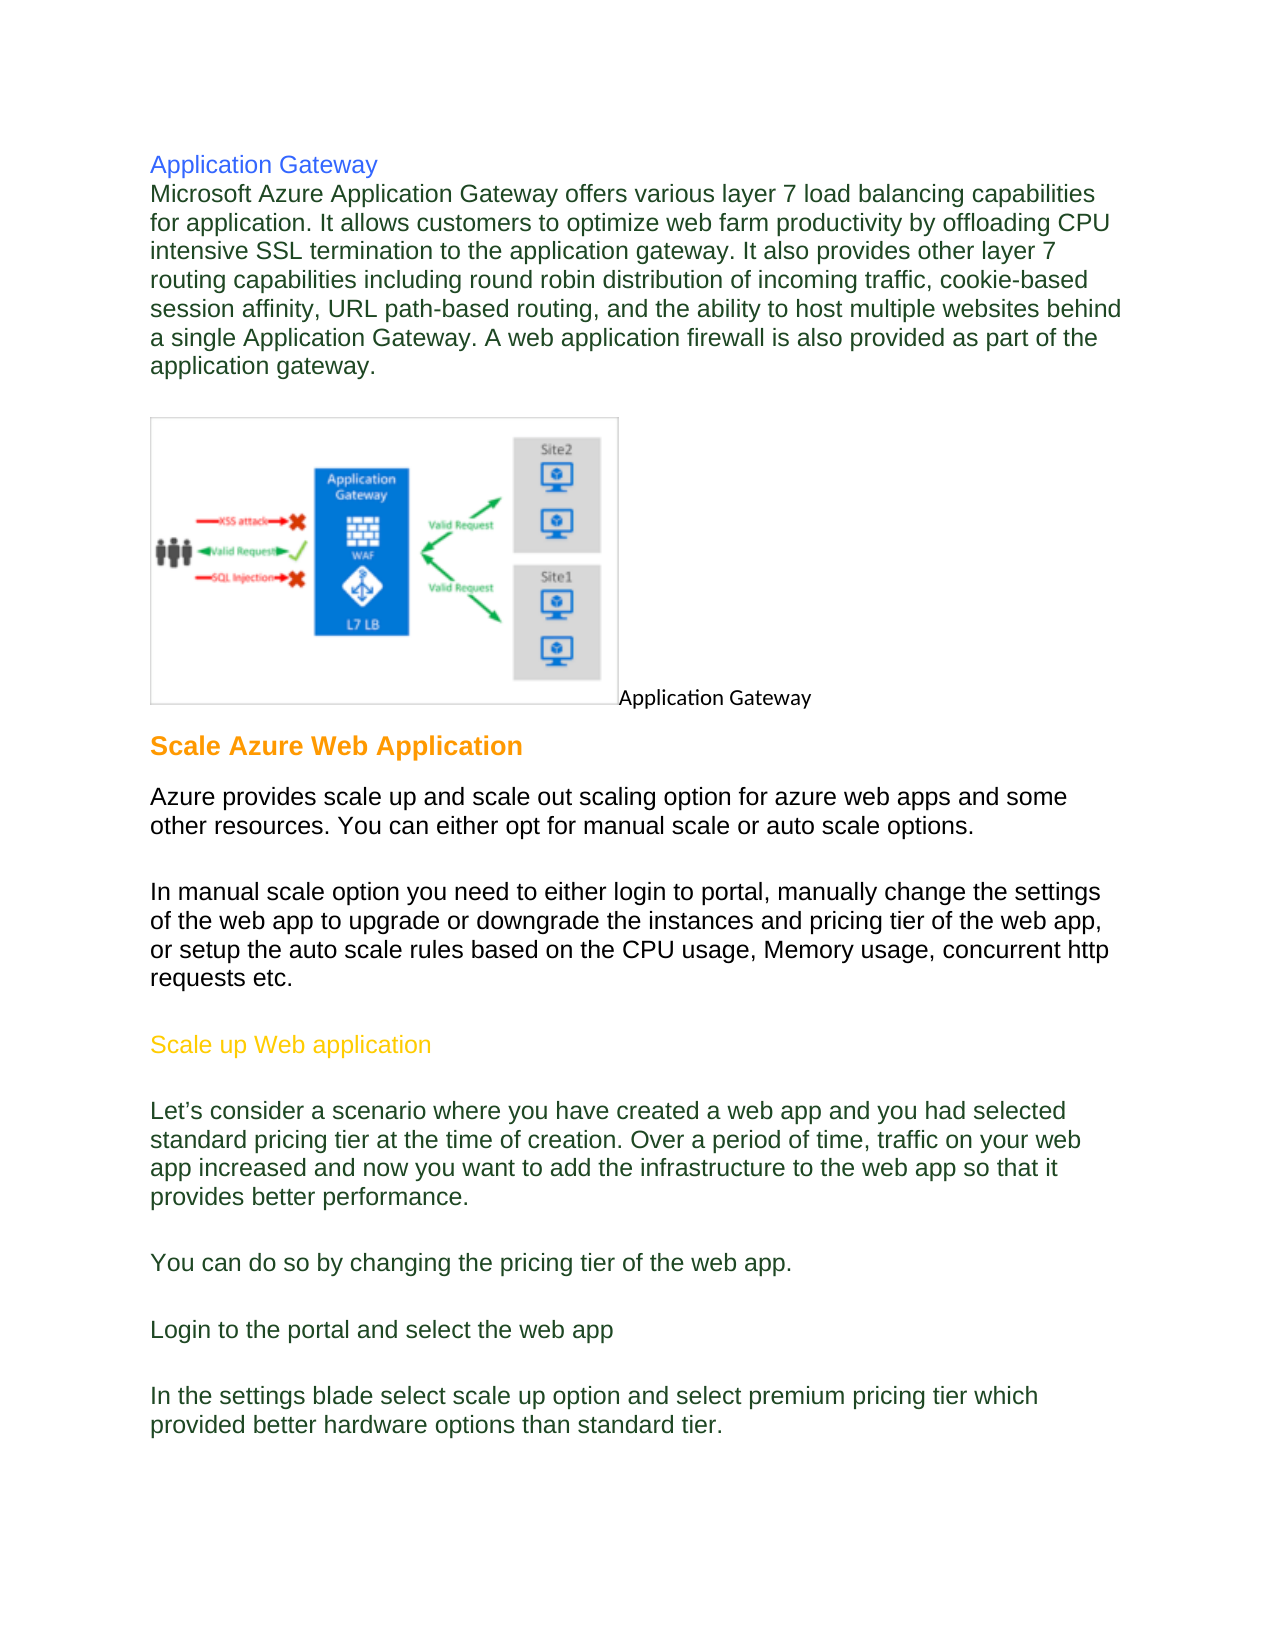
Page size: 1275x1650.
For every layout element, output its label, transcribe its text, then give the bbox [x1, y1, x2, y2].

text In manual scale option you need to either login to portal, manually change the settings of the web app to upgrade or downgrade the instances and pricing tier of the web app, or setup the auto scale rules based on the CPU usage, Memory usage, concurrent http requests etc. [150, 877, 1125, 992]
text Let’s consider a scenario where you have created a web app and you had selected standard pricing tier at the time of creation. Over a period of time, traffic on your web app increased and now you want to add the infrastructure to the web app so that it provides better performance. [150, 1096, 1125, 1211]
text You can do so by changing the pricing tier of the web app. [150, 1248, 1125, 1277]
text Azure provides scale up and scale out scaling option for azure web apps and some other resources. You can either opt for manual scale or auto scale options. [150, 782, 1125, 839]
text Scale up Web application [150, 1029, 1125, 1058]
subtitle Scale Azure Web Application [150, 729, 1125, 761]
text In the settings blade select scale up option and select premium pricing tier which provided better hardware options than standard tier. [150, 1381, 1125, 1438]
picture [150, 417, 619, 705]
text Application Gateway Microsoft Azure Application Gateway offers various layer 7 load balancing capabilities for application. It allows customers to optimize web farm productivity by offloading CPU intensive SSL termination to the application gateway. It also provides other layer 7 routing capabilities including round robin distribution of incoming traffic, cookie-based session affinity, URL path-based routing, and the ability to host multiple websites behind a single Application Gateway. A web application firewall is also provided as part of the application gateway. [150, 150, 1125, 380]
text Login to the portal and select the web app [150, 1314, 1125, 1343]
